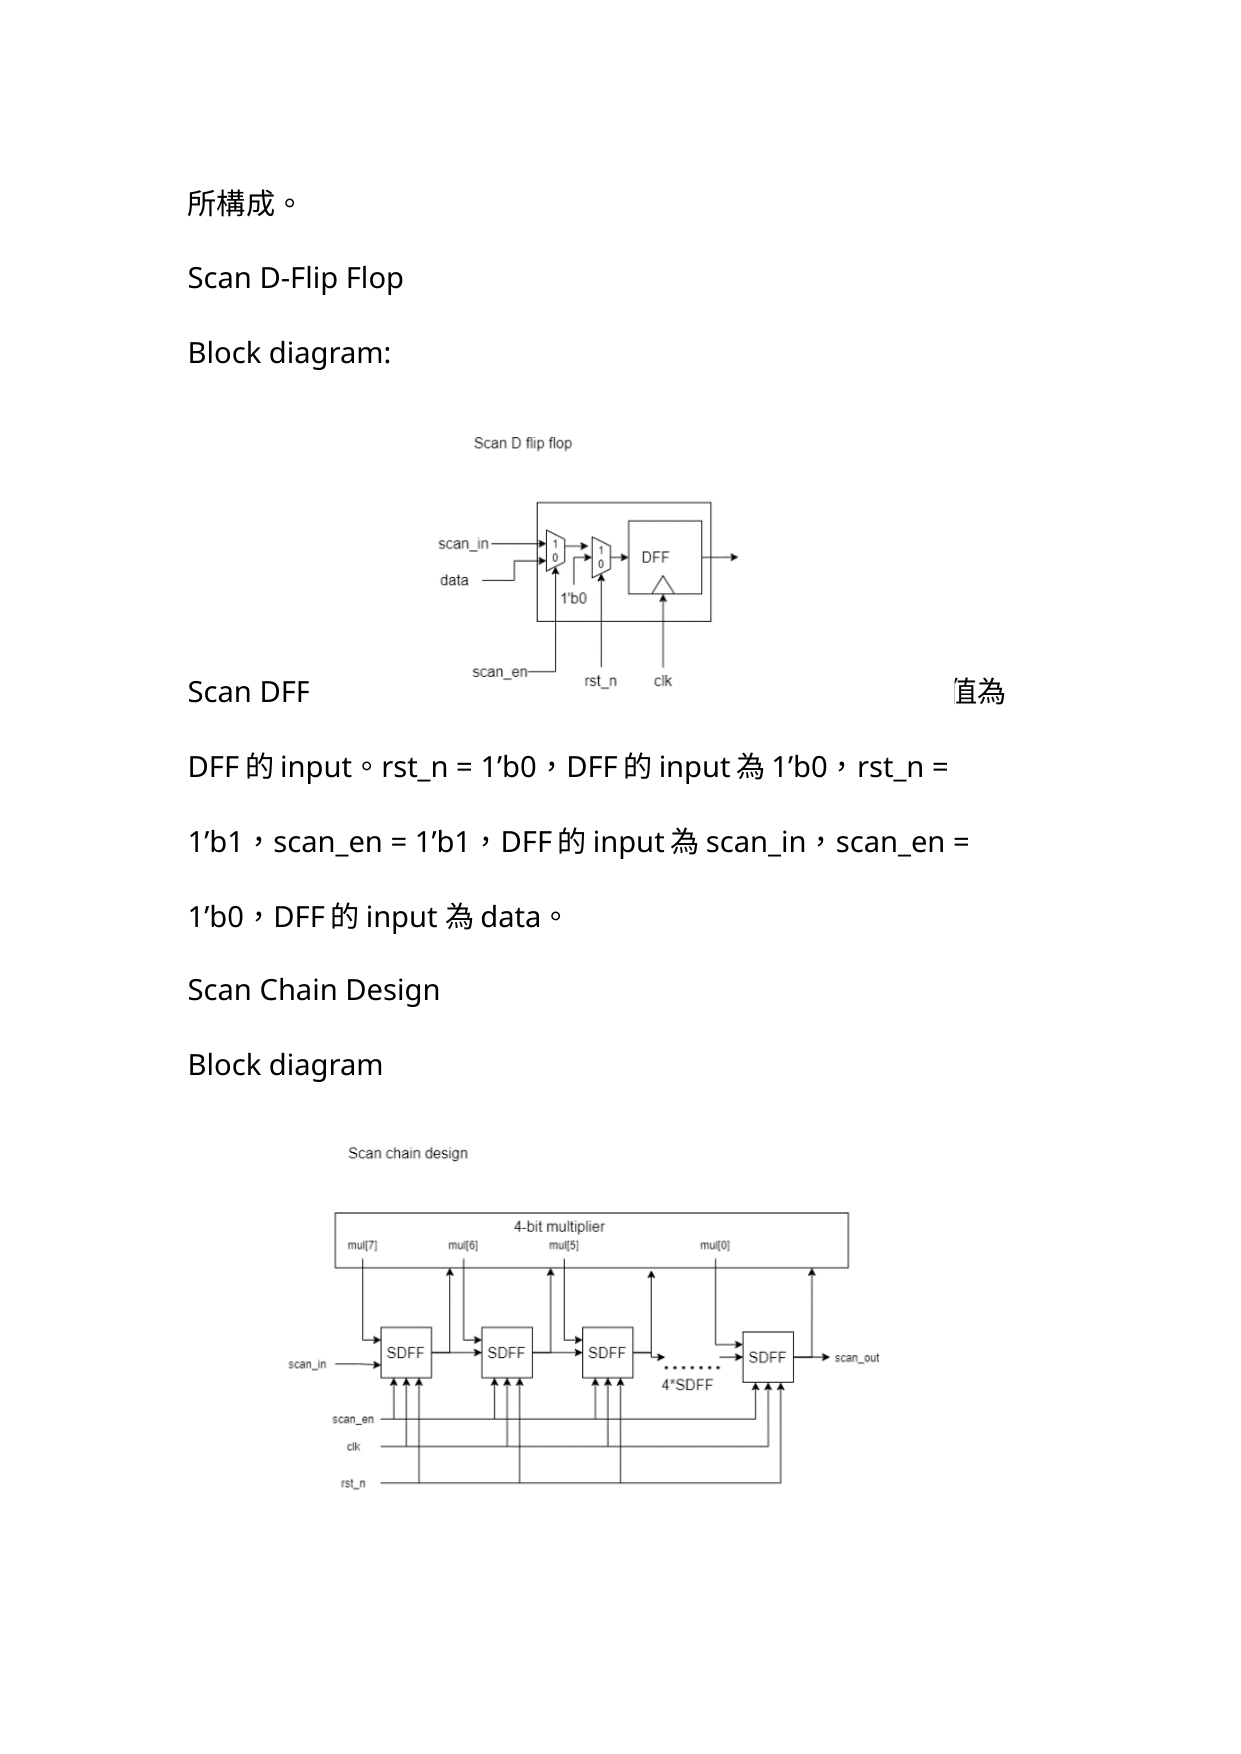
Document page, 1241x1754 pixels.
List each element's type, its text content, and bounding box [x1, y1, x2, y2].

text Block diagram [187, 1027, 1053, 1102]
picture [225, 1121, 979, 1551]
text Scan Chain Design [187, 952, 1053, 1027]
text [187, 164, 1053, 239]
text Scan D-Flip Flop [187, 239, 1053, 314]
text Scan DFF由兩個input signal rst_n和scan_en來決定甚麼值為DFF的input。rst_n = 1’b0，DFF的input為1’b0，rst_n = 1’b1，scan_en = 1’b1，DFF的input為scan_in，scan_en = 1’b0，DFF的input 為data。 [187, 652, 1053, 952]
picture [308, 429, 955, 713]
text Block diagram: [187, 314, 1053, 389]
